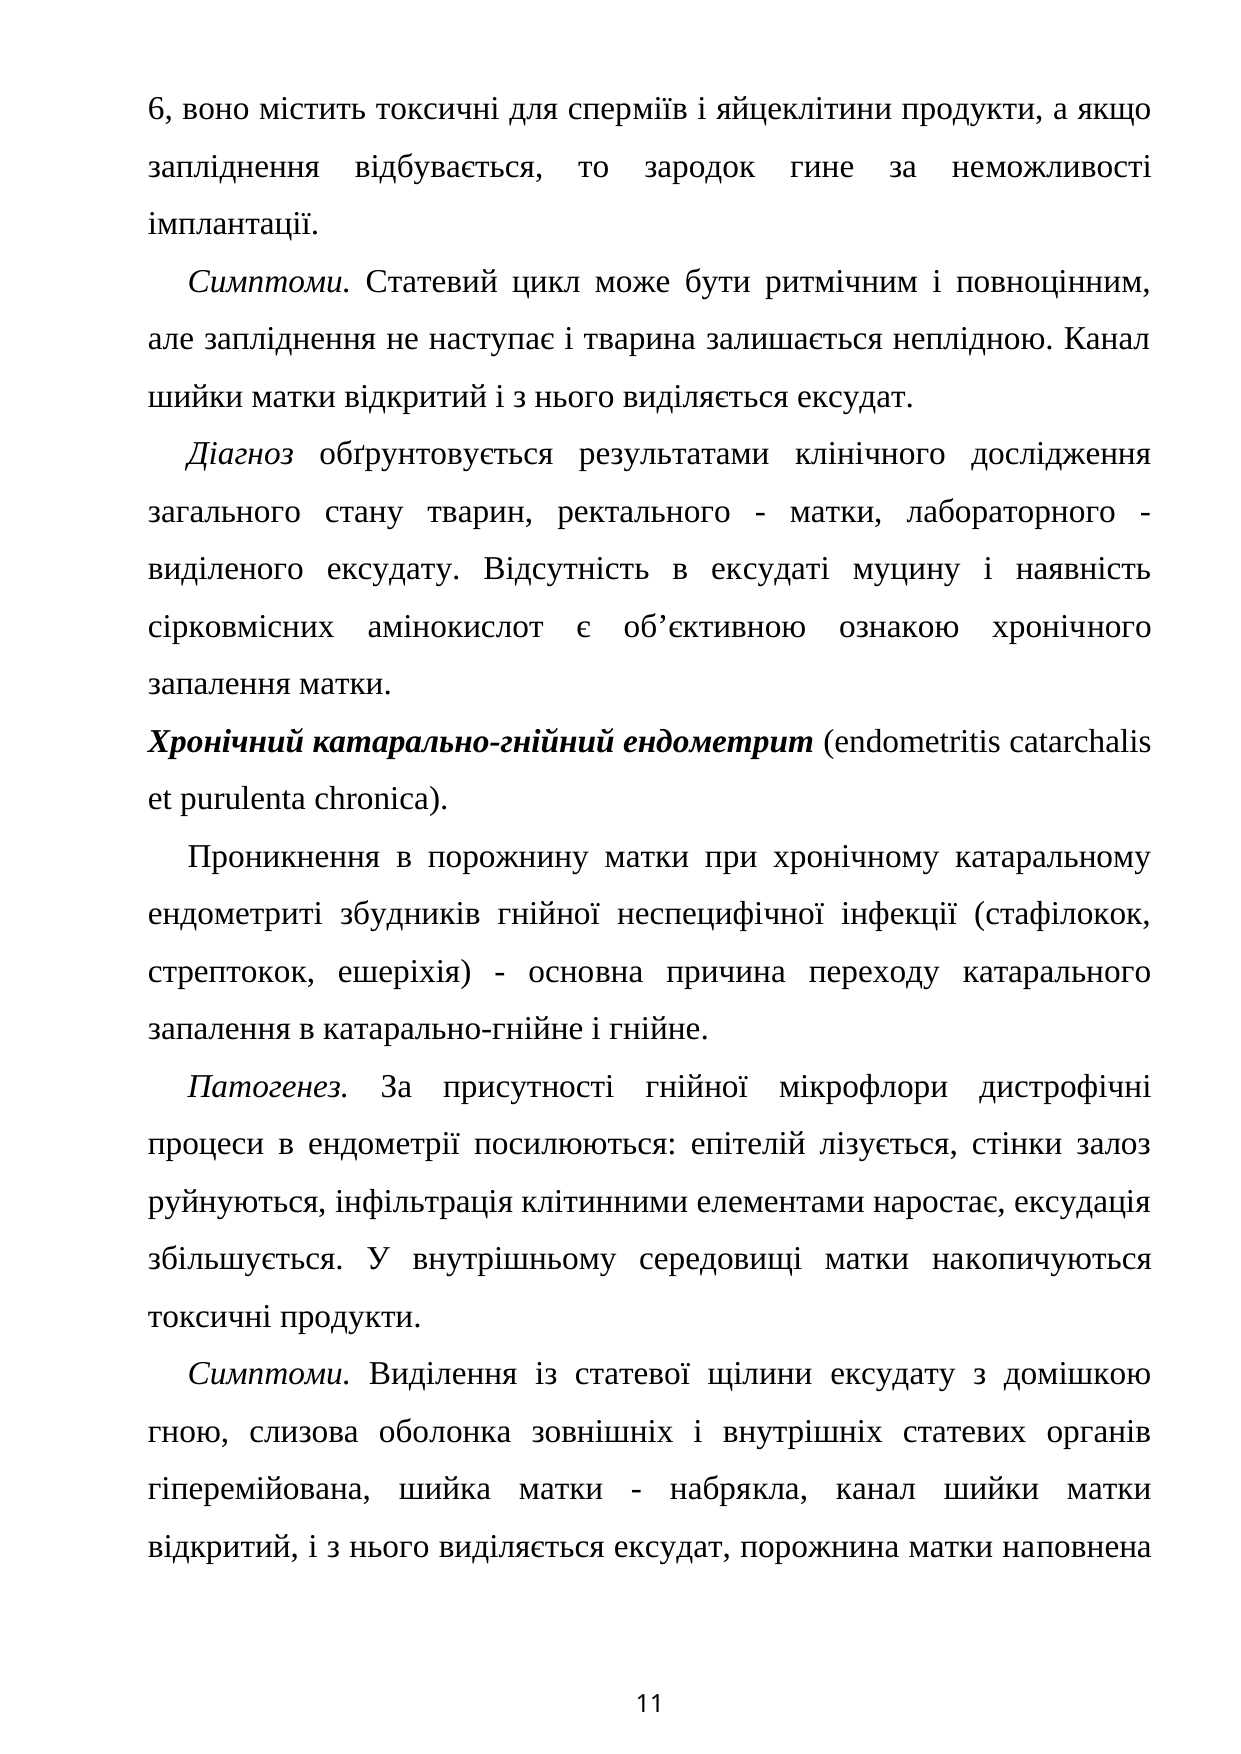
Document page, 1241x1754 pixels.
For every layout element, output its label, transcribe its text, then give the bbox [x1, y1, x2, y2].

text Хронічний катарально-гнійний ендометрит (endometritis catarchalis et purulenta chronica). [148, 721, 1152, 817]
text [148, 1353, 1152, 1564]
text Діагноз обґрунтовується результатами клінічного дослідження загального стану тварин, ректального - матки, лабораторного - виділеного ексудату. Відсутність в ексудаті муцину і наявність сірковмісних амінокислот є об’єктивною ознакою хронічного запалення матки. [148, 433, 1152, 702]
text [148, 88, 1152, 242]
text Проникнення в порожнину матки при хронічному катаральному ендометриті збудників гнійної неспецифічної інфекції (стафілокок, стрептокок, ешеріхія) - основна причина переходу катарального запалення в катарально-гнійне і гнійне. [148, 836, 1152, 1047]
text Симптоми. Статевий цикл може бути ритмічним і повноцінним, але запліднення не наступає і тварина залишається неплідною. Канал шийки матки відкритий і з нього виділяється ексудат. [148, 261, 1152, 414]
text Патогенез. За присутності гнійної мікрофлори дистрофічні процеси в ендометрії посилюються: епітелій лізується, стінки залоз руйнуються, інфільтрація клітинними елементами наростає, ексудація збільшується. У внутрішньому середовищі матки накопичуються токсичні продукти. [148, 1066, 1152, 1334]
